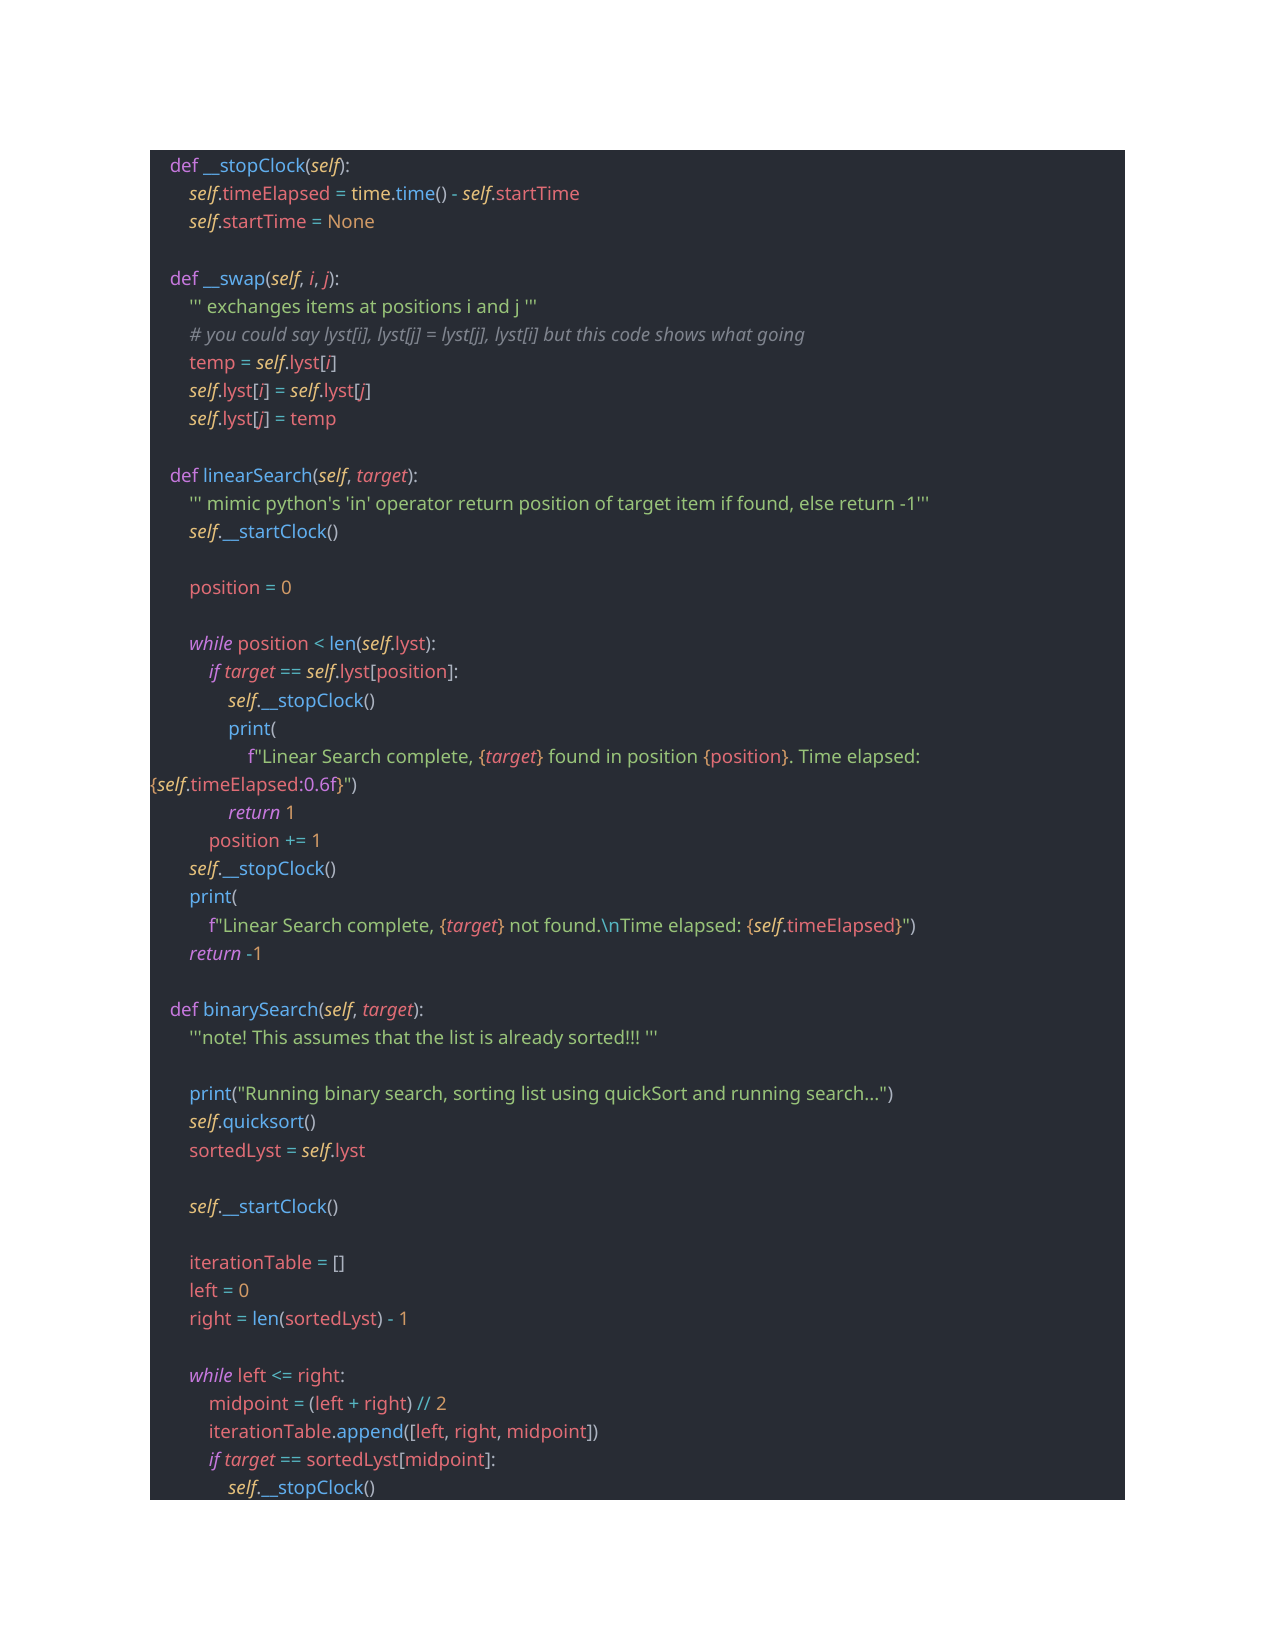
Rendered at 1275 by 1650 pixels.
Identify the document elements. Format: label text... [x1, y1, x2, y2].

text sortedLyst = self.lyst [150, 1134, 1125, 1162]
text self.__stopClock() [150, 853, 1125, 881]
text def linearSearch(self, target): [150, 459, 1125, 487]
text position += 1 [150, 825, 1125, 853]
text f"Linear Search complete, {target} found in position {position}. Time elapsed: {self.timeElapsed:0.6f}") [150, 741, 1125, 797]
text iterationTable = [] [150, 1247, 1125, 1275]
text if target == self.lyst[position]: [150, 656, 1125, 684]
text print("Running binary search, sorting list using quickSort and running search...") [150, 1078, 1125, 1106]
text print( [150, 881, 1125, 909]
text position = 0 [150, 572, 1125, 600]
text return 1 [150, 797, 1125, 825]
text return -1 [150, 937, 1125, 966]
text print( [150, 712, 1125, 741]
text f"Linear Search complete, {target} not found.\nTime elapsed: {self.timeElapsed}") [150, 909, 1125, 937]
text # you could say lyst[i], lyst[j] = lyst[j], lyst[i] but this code shows what going [150, 319, 1125, 347]
text def binarySearch(self, target): [150, 994, 1125, 1022]
text midpoint = (left + right) // 2 [150, 1387, 1125, 1416]
text ''' mimic python's 'in' operator return position of target item if found, else return -1''' [150, 487, 1125, 516]
text right = len(sortedLyst) - 1 [150, 1303, 1125, 1331]
text def __stopClock(self): [150, 150, 1125, 178]
text self.__startClock() [150, 1191, 1125, 1219]
text self.__stopClock() [150, 684, 1125, 712]
text while left <= right: [150, 1359, 1125, 1387]
text self.lyst[j] = temp [150, 403, 1125, 431]
text self.__startClock() [150, 516, 1125, 544]
text if target == sortedLyst[midpoint]: [150, 1444, 1125, 1472]
text def __swap(self, i, j): [150, 262, 1125, 291]
text self.startTime = None [150, 206, 1125, 234]
text '''note! This assumes that the list is already sorted!!! ''' [150, 1022, 1125, 1050]
text ''' exchanges items at positions i and j ''' [150, 291, 1125, 319]
text self.quicksort() [150, 1106, 1125, 1134]
text left = 0 [150, 1275, 1125, 1303]
text iterationTable.append([left, right, midpoint]) [150, 1416, 1125, 1444]
text self.lyst[i] = self.lyst[j] [150, 375, 1125, 403]
text self.__stopClock() [150, 1472, 1125, 1500]
text self.timeElapsed = time.time() - self.startTime [150, 178, 1125, 206]
text while position < len(self.lyst): [150, 628, 1125, 656]
text temp = self.lyst[i] [150, 347, 1125, 375]
